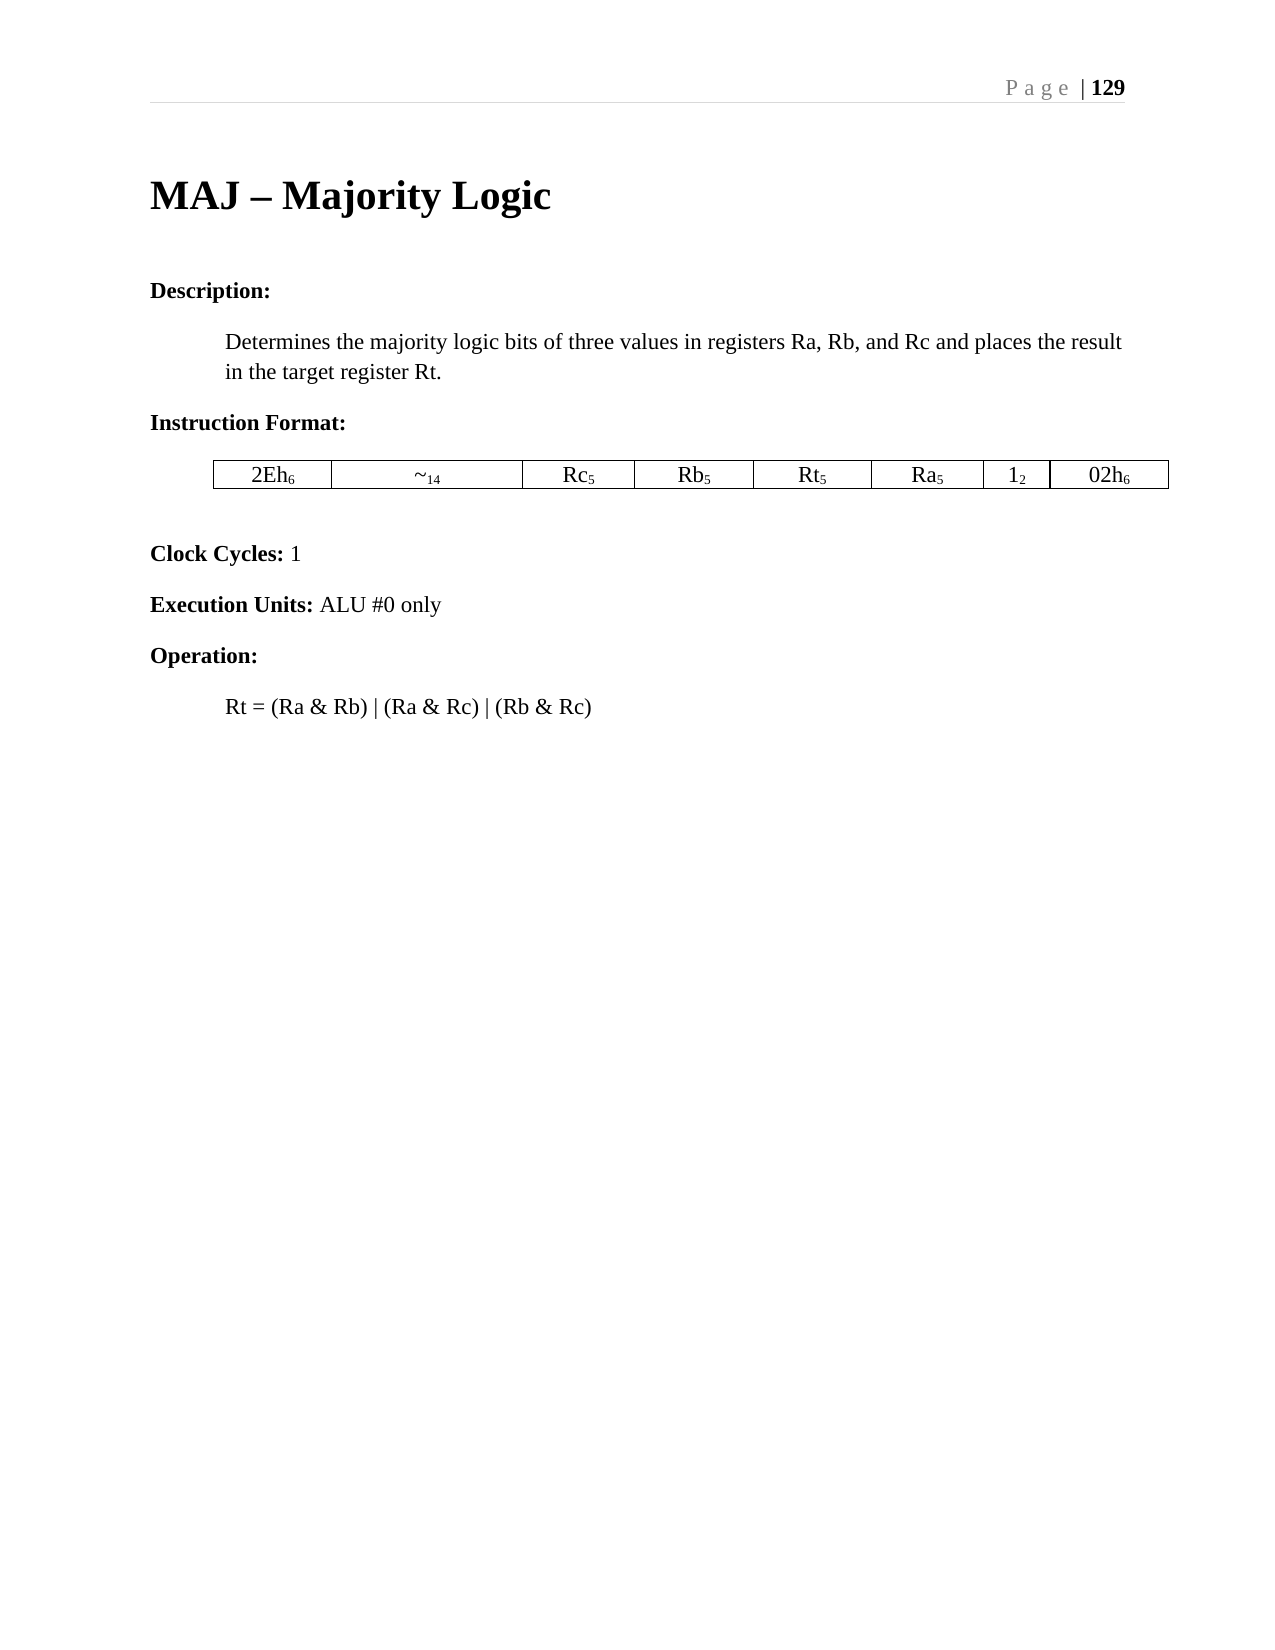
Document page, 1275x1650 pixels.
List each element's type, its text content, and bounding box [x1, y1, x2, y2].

text Description: [150, 277, 1125, 303]
subtitle MAJ – Majority Logic [150, 171, 1125, 219]
text Operation: [150, 642, 1125, 668]
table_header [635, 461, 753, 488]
text Execution Units: ALU #0 only [150, 591, 1125, 617]
text Clock Cycles: 1 [150, 540, 1125, 566]
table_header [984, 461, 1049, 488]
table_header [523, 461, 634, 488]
text Determines the majority logic bits of three values in registers Ra, Rb, and Rc and places the result in the target register Rt. [225, 328, 1125, 384]
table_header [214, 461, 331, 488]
text Instruction Format: [150, 409, 1125, 436]
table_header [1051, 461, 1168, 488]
text Rt = (Ra & Rb) | (Ra & Rc) | (Rb & Rc) [225, 693, 1125, 719]
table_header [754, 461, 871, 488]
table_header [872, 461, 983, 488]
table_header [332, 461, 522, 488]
